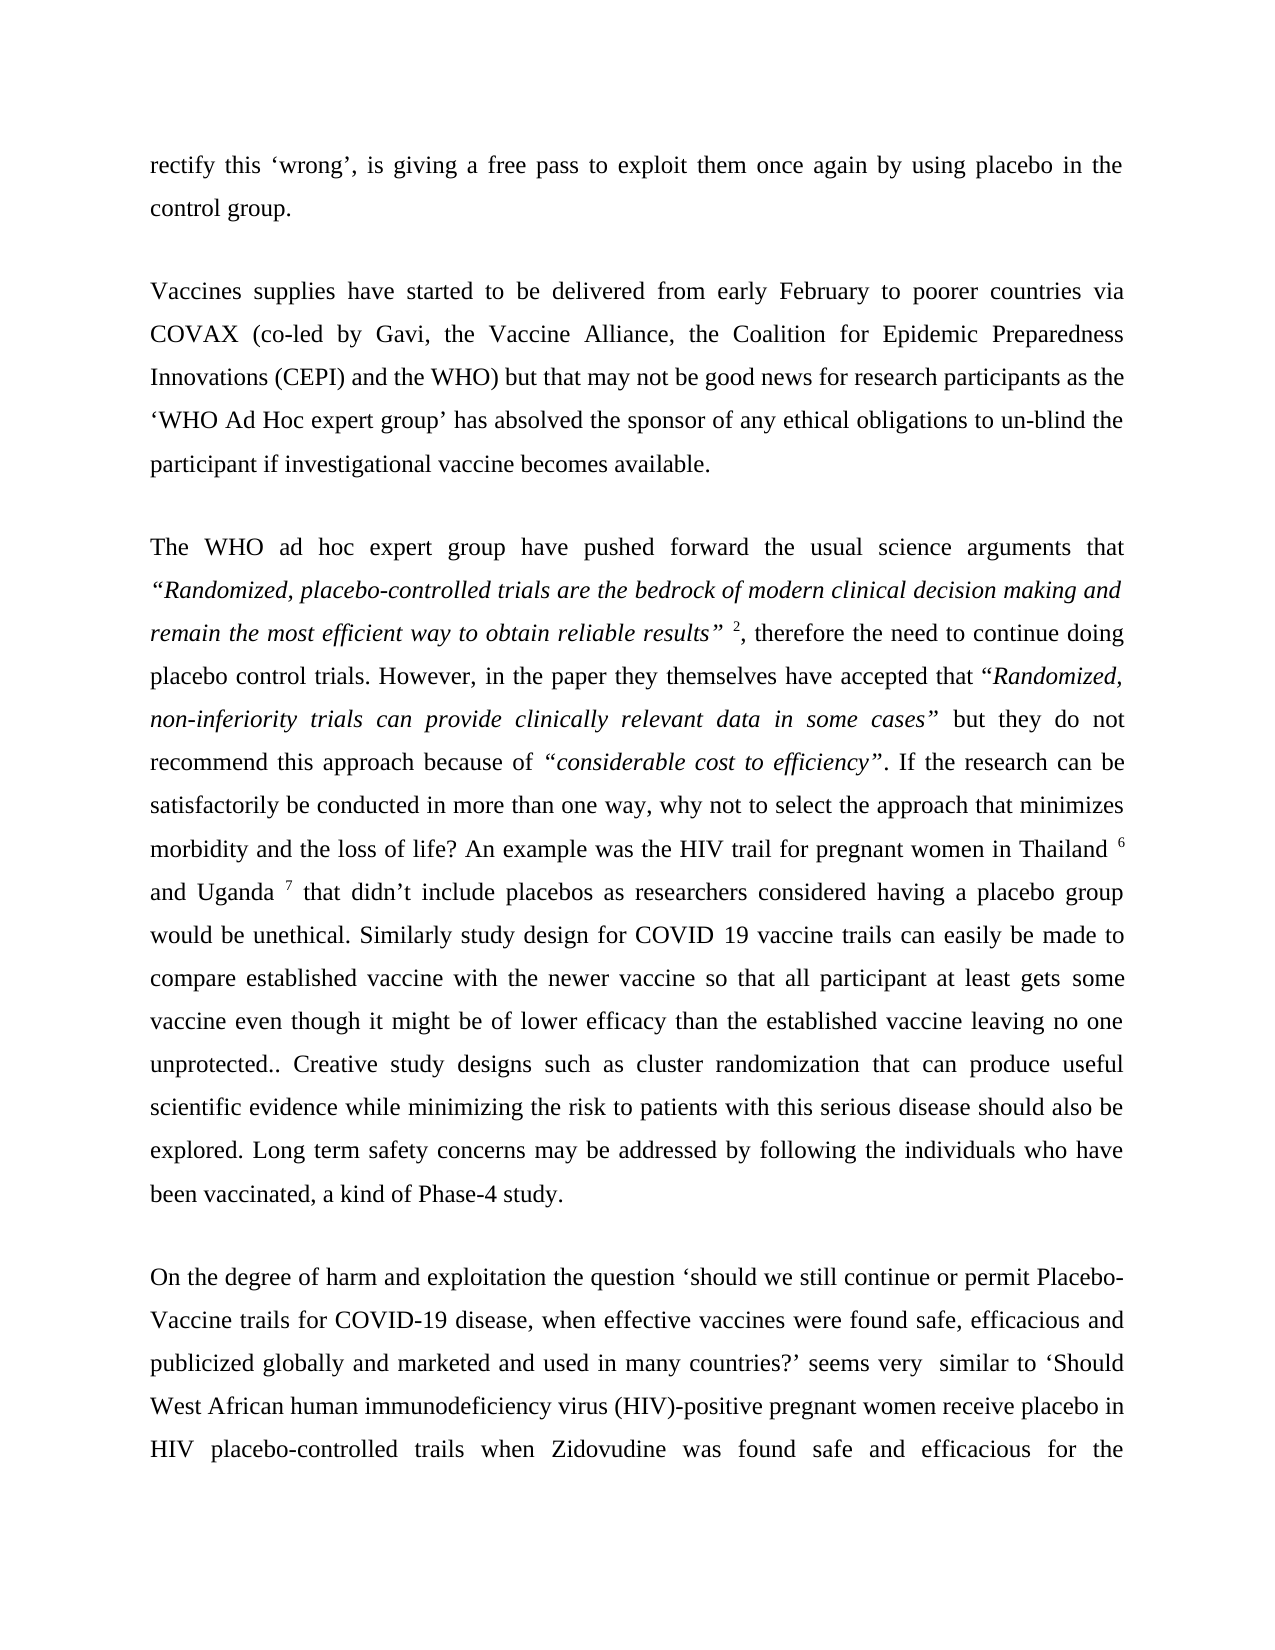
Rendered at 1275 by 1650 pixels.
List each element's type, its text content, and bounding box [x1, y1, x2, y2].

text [150, 1262, 1125, 1463]
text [150, 150, 1125, 222]
text Vaccines supplies have started to be delivered from early February to poorer countries via COVAX (co-led by Gavi, the Vaccine Alliance, the Coalition for Epidemic Preparedness Innovations (CEPI) and the WHO) but that may not be good news for research participants as the ‘WHO Ad Hoc expert group’ has absolved the sponsor of any ethical obligations to un-blind the participant if investigational vaccine becomes available. [150, 276, 1125, 477]
text The WHO ad hoc expert group have pushed forward the usual science arguments that “Randomized, placebo-controlled trials are the bedrock of modern clinical decision making and remain the most efficient way to obtain reliable results” 2, therefore the need to continue doing placebo control trials. However, in the paper they themselves have accepted that “Randomized, non-inferiority trials can provide clinically relevant data in some cases” but they do not recommend this approach because of “considerable cost to efficiency”. If the research can be satisfactorily be conducted in more than one way, why not to select the approach that minimizes morbidity and the loss of life? An example was the HIV trail for pregnant women in Thailand 6 and Uganda 7 that didn’t include placebos as researchers considered having a placebo group would be unethical. Similarly study design for COVID 19 vaccine trails can easily be made to compare established vaccine with the newer vaccine so that all participant at least gets some vaccine even though it might be of lower efficacy than the established vaccine leaving no one unprotected.. Creative study designs such as cluster randomization that can produce useful scientific evidence while minimizing the risk to patients with this serious disease should also be explored. Long term safety concerns may be addressed by following the individuals who have been vaccinated, a kind of Phase-4 study. [150, 532, 1125, 1207]
